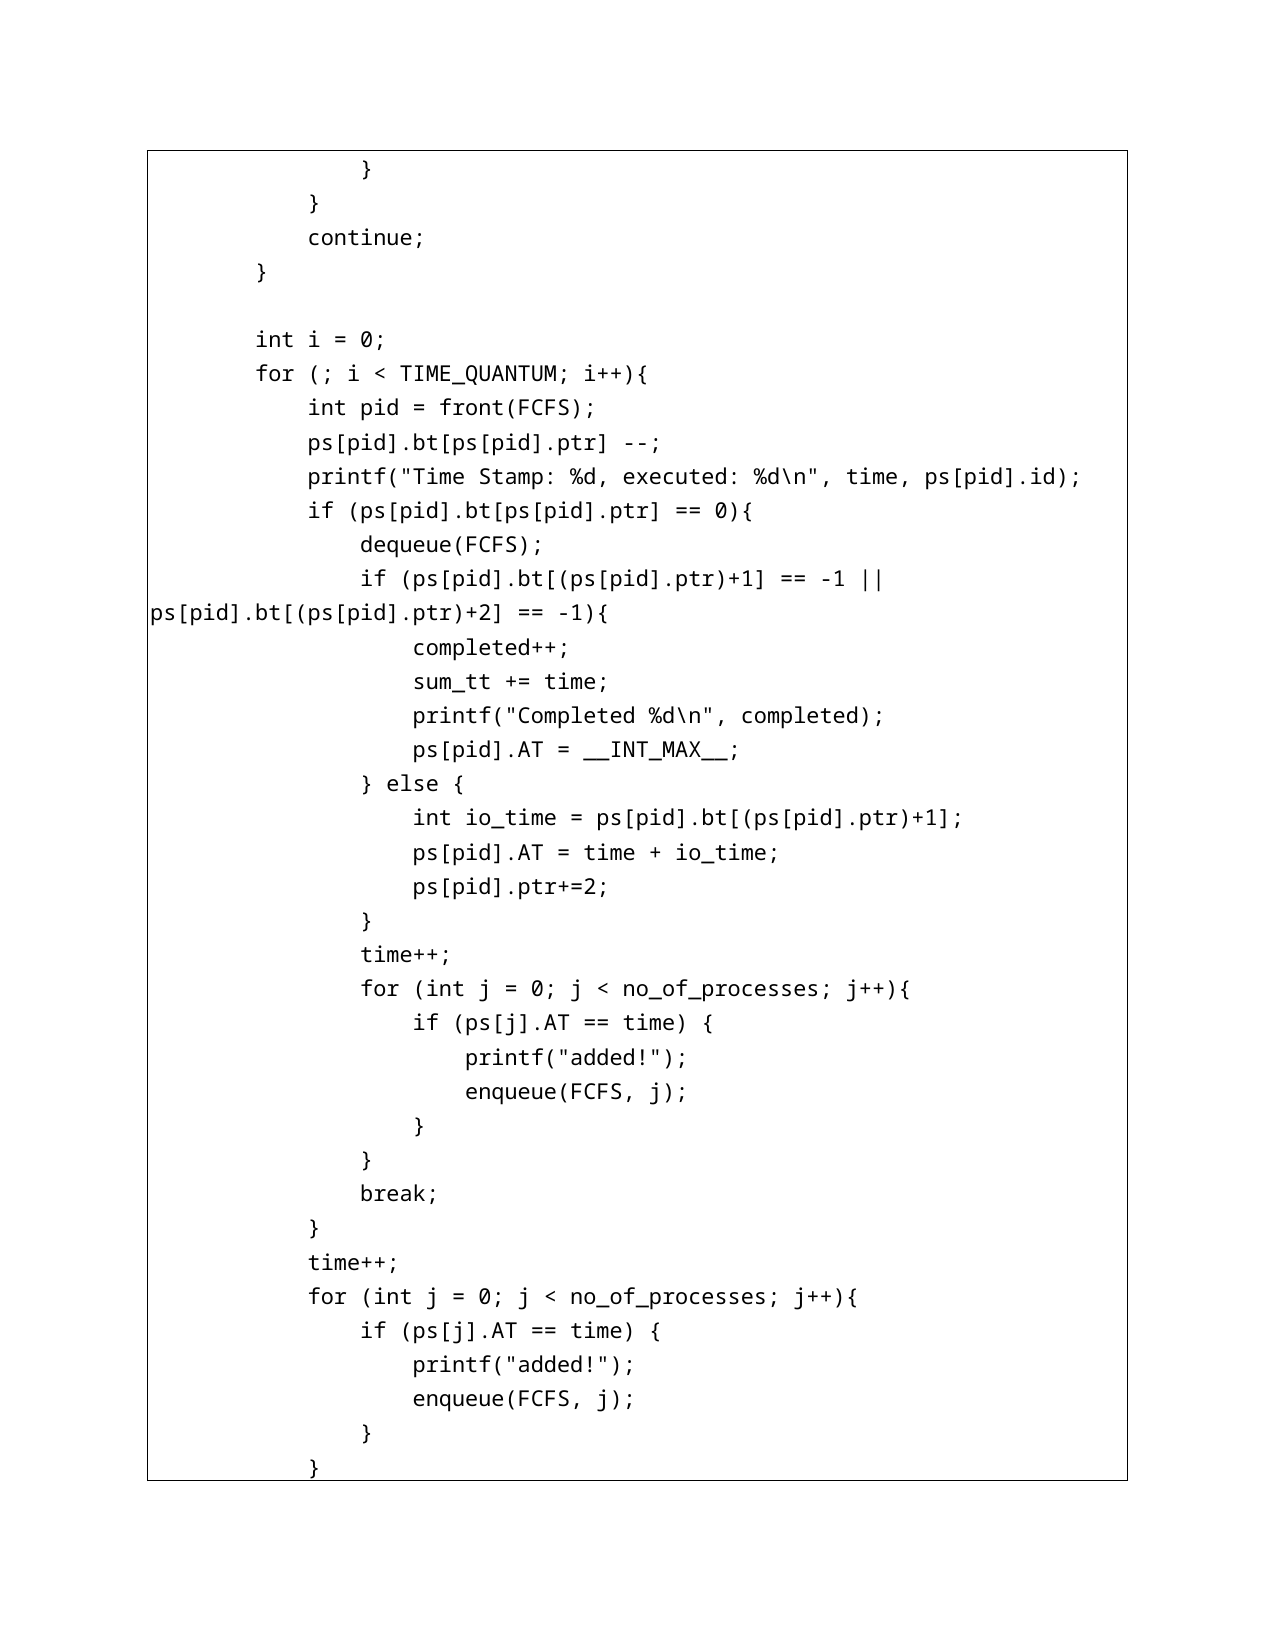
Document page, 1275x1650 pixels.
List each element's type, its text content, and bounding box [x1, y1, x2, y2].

text } [148, 252, 1127, 285]
text if (ps[j].AT == time) { [148, 1312, 1127, 1344]
text } else { [148, 765, 1127, 798]
text ps[pid].AT = time + io_time; [148, 833, 1127, 866]
text printf("Completed %d\n", completed); [148, 697, 1127, 729]
text dequeue(FCFS); [148, 526, 1127, 559]
text int i = 0; [148, 321, 1127, 354]
text if (ps[pid].bt[(ps[pid].ptr)+1] == -1 || ps[pid].bt[(ps[pid].ptr)+2] == -1){ [148, 560, 1127, 627]
text for (int j = 0; j < no_of_processes; j++){ [148, 970, 1127, 1003]
text if (ps[j].AT == time) { [148, 1004, 1127, 1037]
text time++; [148, 936, 1127, 969]
text } [148, 902, 1127, 934]
text int pid = front(FCFS); [148, 389, 1127, 422]
text enqueue(FCFS, j); [148, 1380, 1127, 1413]
text printf("added!"); [148, 1346, 1127, 1379]
text completed++; [148, 628, 1127, 661]
text continue; [148, 218, 1127, 251]
text enqueue(FCFS, j); [148, 1072, 1127, 1105]
text } [148, 1414, 1127, 1447]
text ps[pid].bt[ps[pid].ptr] --; [148, 423, 1127, 456]
text } [148, 1141, 1127, 1174]
text ps[pid].AT = __INT_MAX__; [148, 731, 1127, 764]
text ps[pid].ptr+=2; [148, 867, 1127, 900]
text for (; i < TIME_QUANTUM; i++){ [148, 355, 1127, 388]
text if (ps[pid].bt[ps[pid].ptr] == 0){ [148, 492, 1127, 524]
text sum_tt += time; [148, 662, 1127, 695]
text int io_time = ps[pid].bt[(ps[pid].ptr)+1]; [148, 799, 1127, 832]
text for (int j = 0; j < no_of_processes; j++){ [148, 1277, 1127, 1310]
text } [148, 1107, 1127, 1139]
text } [148, 184, 1127, 217]
text } [148, 151, 1127, 183]
text time++; [148, 1243, 1127, 1276]
text break; [148, 1175, 1127, 1208]
text printf("Time Stamp: %d, executed: %d\n", time, ps[pid].id); [148, 457, 1127, 490]
text } [148, 1448, 1127, 1480]
text } [148, 1209, 1127, 1242]
text printf("added!"); [148, 1038, 1127, 1071]
